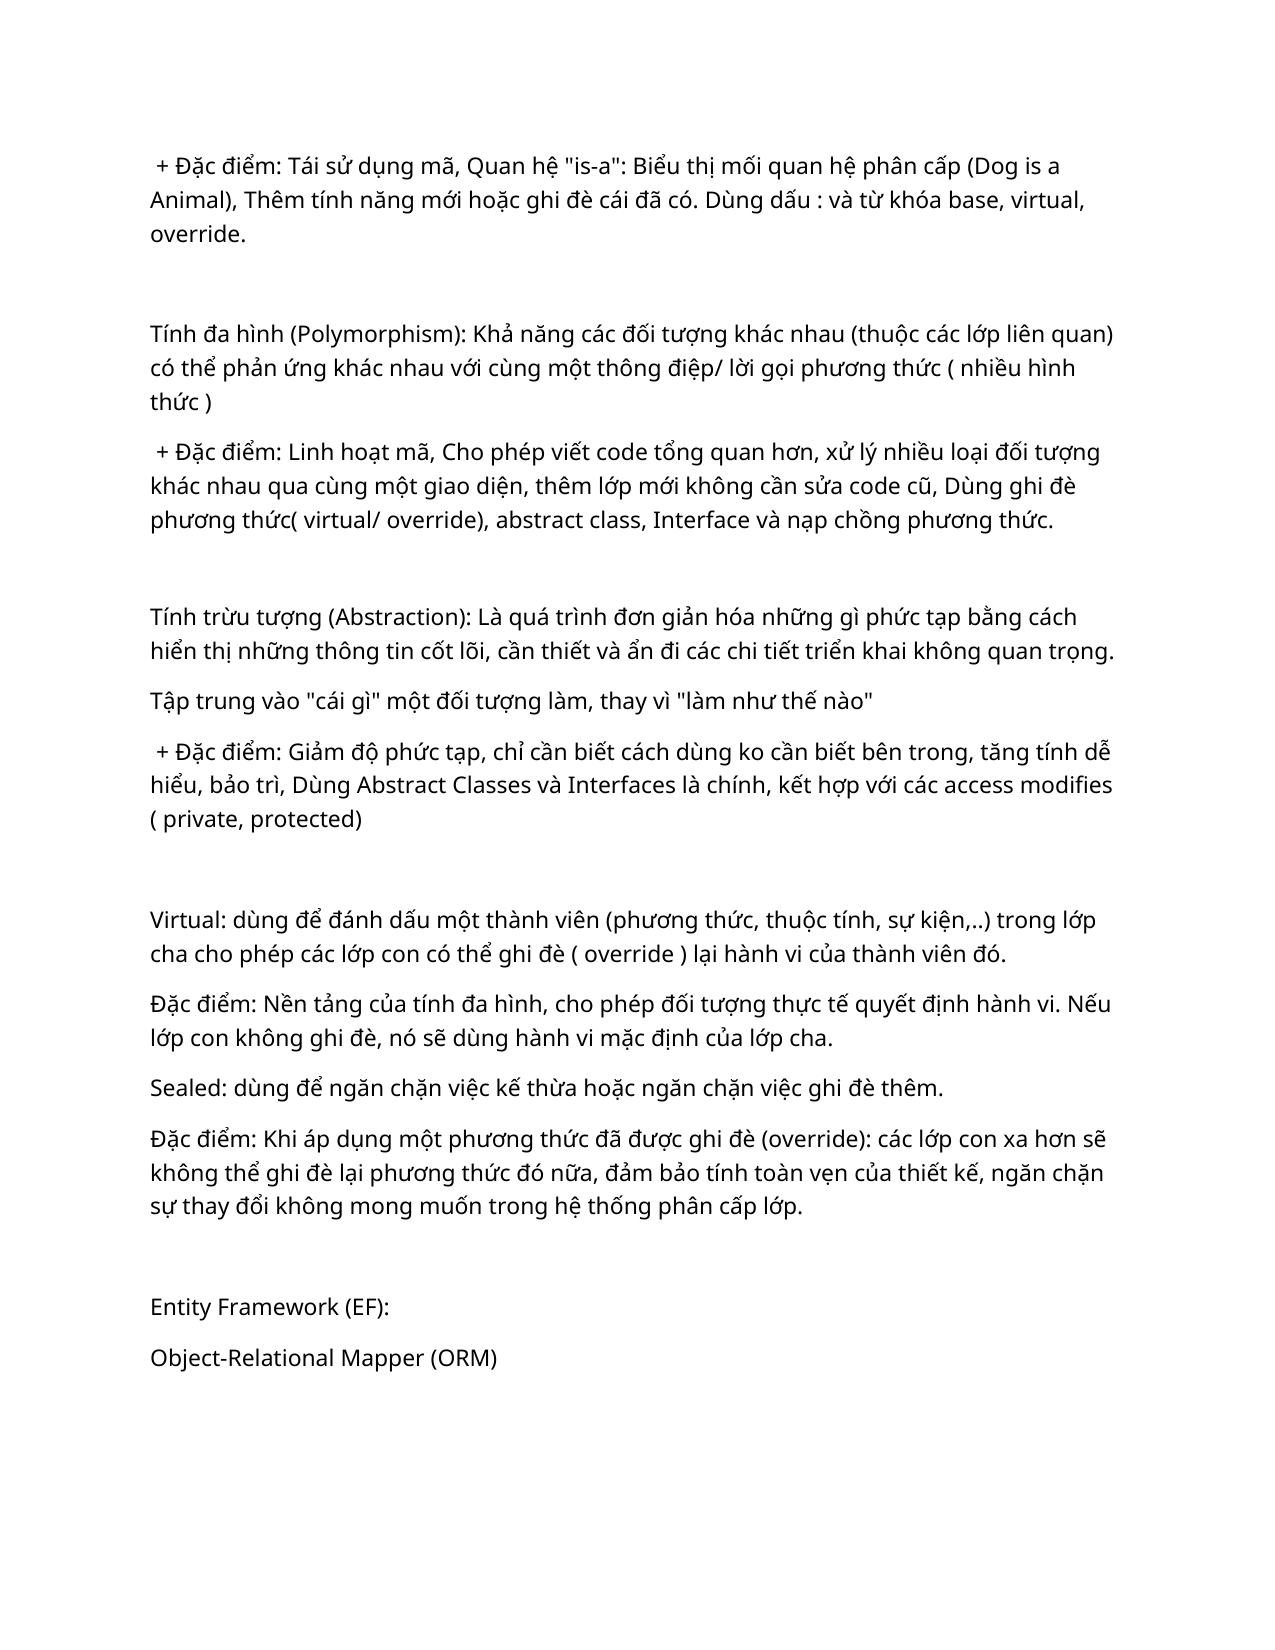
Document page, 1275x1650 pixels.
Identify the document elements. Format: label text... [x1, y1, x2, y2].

text Entity Framework (EF): [150, 1291, 1125, 1322]
text Đặc điểm: Nền tảng của tính đa hình, cho phép đối tượng thực tế quyết định hành vi. Nếu lớp con không ghi đè, nó sẽ dùng hành vi mặc định của lớp cha. [150, 988, 1125, 1053]
text + Đặc điểm: Giảm độ phức tạp, chỉ cần biết cách dùng ko cần biết bên trong, tăng tính dễ hiểu, bảo trì, Dùng Abstract Classes và Interfaces là chính, kết hợp với các access modifies ( private, protected) [150, 736, 1125, 834]
text Tính đa hình (Polymorphism): Khả năng các đối tượng khác nhau (thuộc các lớp liên quan) có thể phản ứng khác nhau với cùng một thông điệp/ lời gọi phương thức ( nhiều hình thức ) [150, 318, 1125, 417]
text Đặc điểm: Khi áp dụng một phương thức đã được ghi đè (override): các lớp con xa hơn sẽ không thể ghi đè lại phương thức đó nữa, đảm bảo tính toàn vẹn của thiết kế, ngăn chặn sự thay đổi không mong muốn trong hệ thống phân cấp lớp. [150, 1123, 1125, 1221]
text + Đặc điểm: Linh hoạt mã, Cho phép viết code tổng quan hơn, xử lý nhiều loại đối tượng khác nhau qua cùng một giao diện, thêm lớp mới không cần sửa code cũ, Dùng ghi đè phương thức( virtual/ override), abstract class, Interface và nạp chồng phương thức. [150, 436, 1125, 535]
text Tính trừu tượng (Abstraction): Là quá trình đơn giản hóa những gì phức tạp bằng cách hiển thị những thông tin cốt lõi, cần thiết và ẩn đi các chi tiết triển khai không quan trọng. [150, 601, 1125, 666]
text + Đặc điểm: Tái sử dụng mã, Quan hệ "is-a": Biểu thị mối quan hệ phân cấp (Dog is a Animal), Thêm tính năng mới hoặc ghi đè cái đã có. Dùng dấu : và từ khóa base, virtual, override. [150, 150, 1125, 249]
text Object-Relational Mapper (ORM) [150, 1341, 1125, 1373]
text Sealed: dùng để ngăn chặn việc kế thừa hoặc ngăn chặn việc ghi đè thêm. [150, 1072, 1125, 1103]
text Tập trung vào "cái gì" một đối tượng làm, thay vì "làm như thế nào" [150, 685, 1125, 716]
text Virtual: dùng để đánh dấu một thành viên (phương thức, thuộc tính, sự kiện,..) trong lớp cha cho phép các lớp con có thể ghi đè ( override ) lại hành vi của thành viên đó. [150, 904, 1125, 969]
